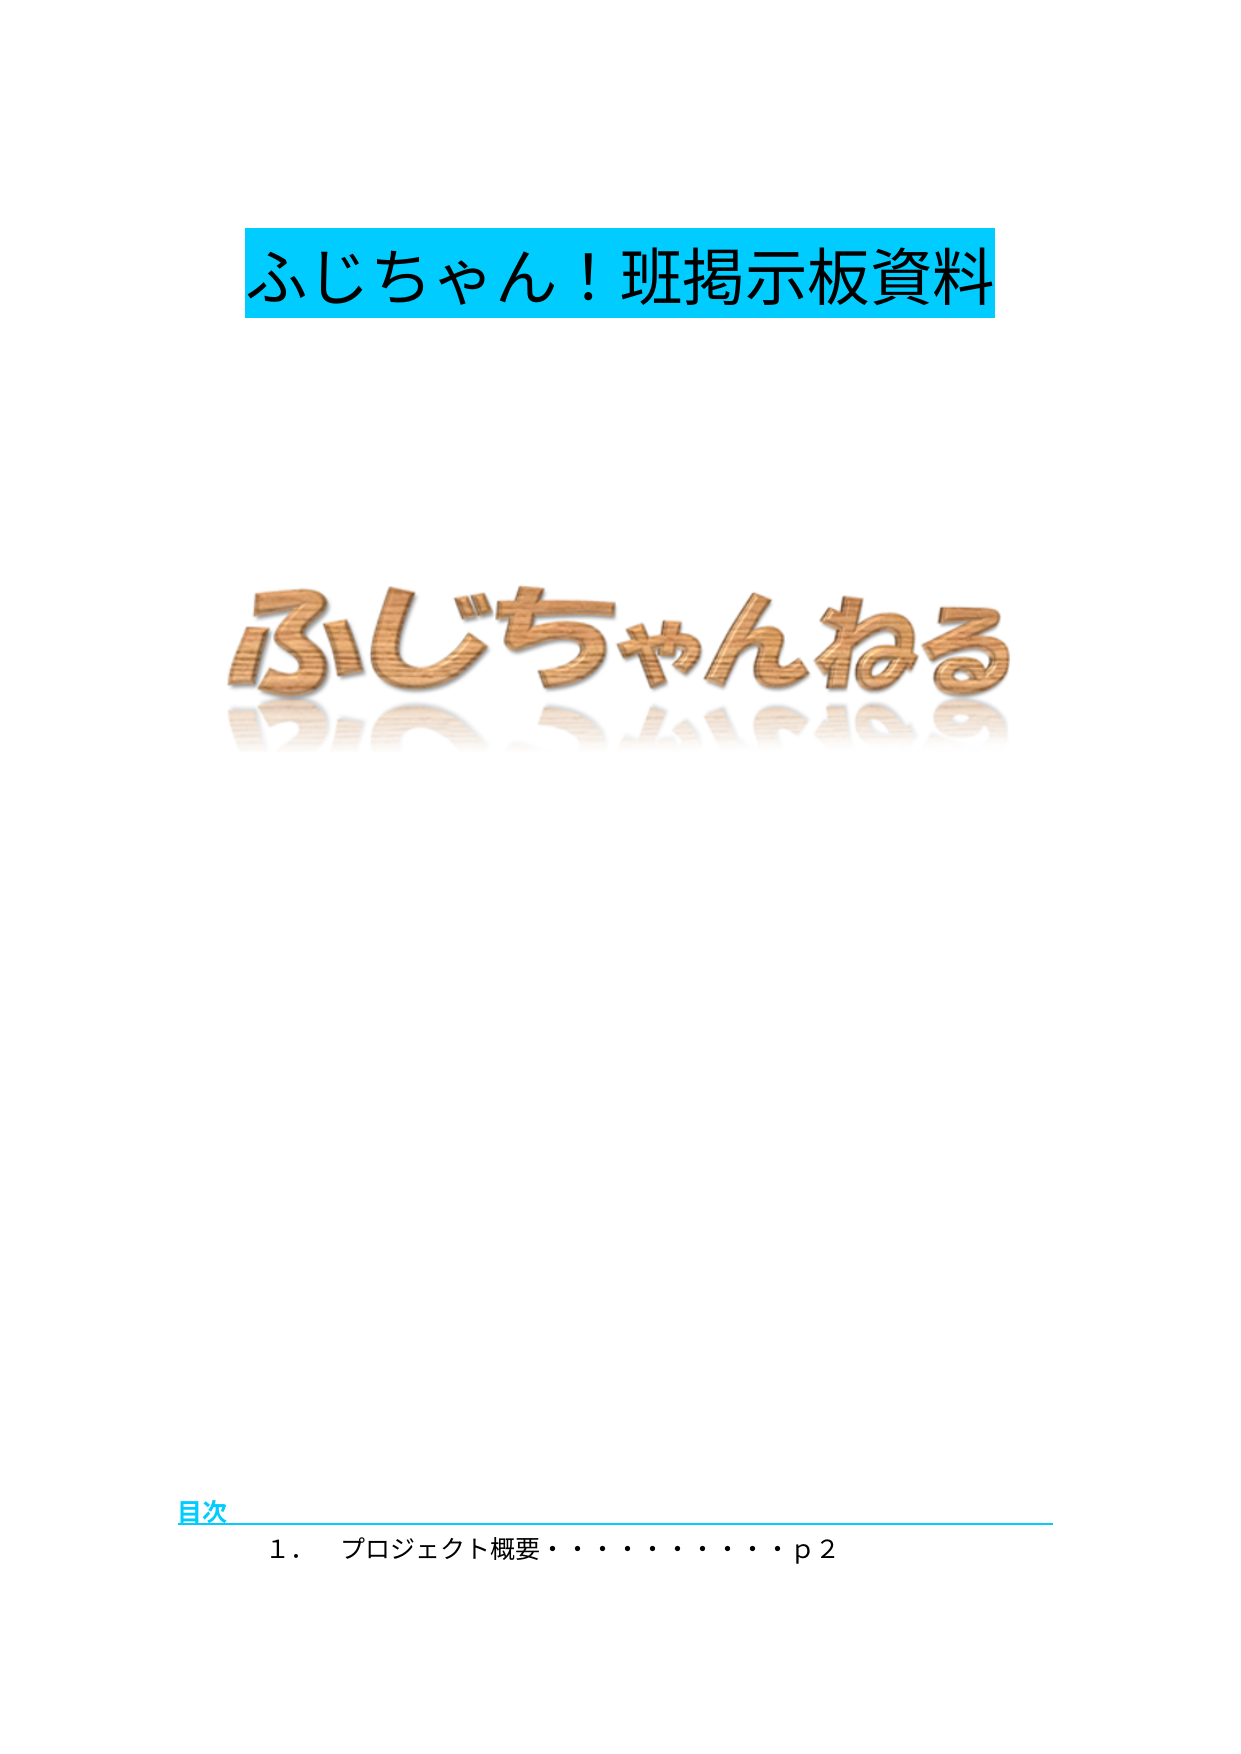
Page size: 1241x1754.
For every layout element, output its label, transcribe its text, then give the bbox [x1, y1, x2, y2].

text ふじちゃん！班掲示板資料 [177, 217, 1063, 329]
list プロジェクト概要・・・・・・・・・・ｐ２ [265, 1529, 1063, 1567]
text 目次 [177, 1492, 1063, 1529]
picture [177, 554, 1063, 769]
